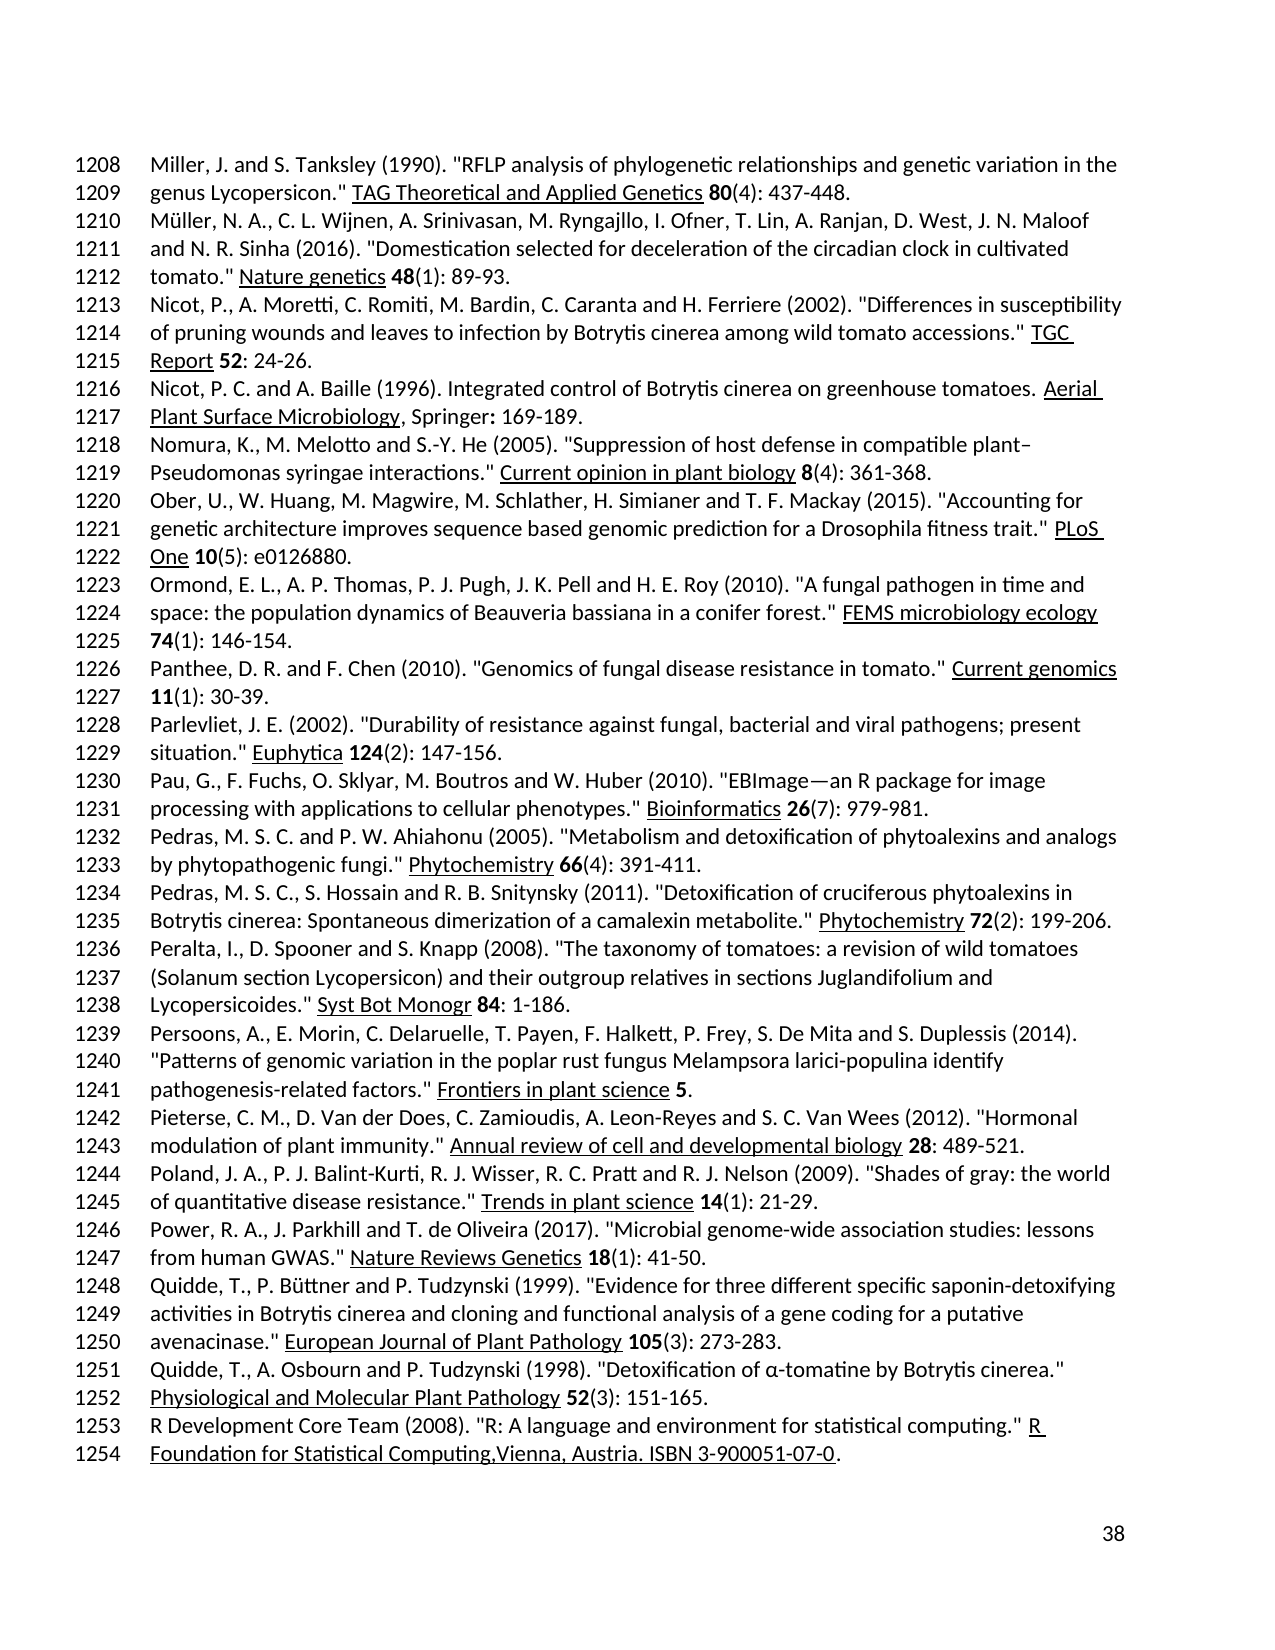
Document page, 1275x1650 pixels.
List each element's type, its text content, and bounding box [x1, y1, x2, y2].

text Power, R. A., J. Parkhill and T. de Oliveira (2017). "Microbial genome-wide association studies: lessons from human GWAS." Nature Reviews Genetics 18(1): 41-50. [150, 1215, 1125, 1271]
text Parlevliet, J. E. (2002). "Durability of resistance against fungal, bacterial and viral pathogens; present situation." Euphytica 124(2): 147-156. [150, 710, 1125, 766]
text Müller, N. A., C. L. Wijnen, A. Srinivasan, M. Ryngajllo, I. Ofner, T. Lin, A. Ranjan, D. West, J. N. Maloof and N. R. Sinha (2016). "Domestication selected for deceleration of the circadian clock in cultivated tomato." Nature genetics 48(1): 89-93. [150, 206, 1125, 290]
text Pau, G., F. Fuchs, O. Sklyar, M. Boutros and W. Huber (2010). "EBImage—an R package for image processing with applications to cellular phenotypes." Bioinformatics 26(7): 979-981. [150, 766, 1125, 822]
text Quidde, T., A. Osbourn and P. Tudzynski (1998). "Detoxification of α-tomatine by Botrytis cinerea." Physiological and Molecular Plant Pathology 52(3): 151-165. [150, 1355, 1125, 1411]
text Ormond, E. L., A. P. Thomas, P. J. Pugh, J. K. Pell and H. E. Roy (2010). "A fungal pathogen in time and space: the population dynamics of Beauveria bassiana in a conifer forest." FEMS microbiology ecology 74(1): 146-154. [150, 570, 1125, 654]
text Persoons, A., E. Morin, C. Delaruelle, T. Payen, F. Halkett, P. Frey, S. De Mita and S. Duplessis (2014). "Patterns of genomic variation in the poplar rust fungus Melampsora larici-populina identify pathogenesis-related factors." Frontiers in plant science 5. [150, 1019, 1125, 1103]
text Pedras, M. S. C., S. Hossain and R. B. Snitynsky (2011). "Detoxification of cruciferous phytoalexins in Botrytis cinerea: Spontaneous dimerization of a camalexin metabolite." Phytochemistry 72(2): 199-206. [150, 878, 1125, 934]
text R Development Core Team (2008). "R: A language and environment for statistical computing." R Foundation for Statistical Computing,Vienna, Austria. ISBN 3-900051-07-0. [150, 1411, 1125, 1467]
text Peralta, I., D. Spooner and S. Knapp (2008). "The taxonomy of tomatoes: a revision of wild tomatoes (Solanum section Lycopersicon) and their outgroup relatives in sections Juglandifolium and Lycopersicoides." Syst Bot Monogr 84: 1-186. [150, 934, 1125, 1019]
text Pedras, M. S. C. and P. W. Ahiahonu (2005). "Metabolism and detoxification of phytoalexins and analogs by phytopathogenic fungi." Phytochemistry 66(4): 391-411. [150, 822, 1125, 878]
text Poland, J. A., P. J. Balint-Kurti, R. J. Wisser, R. C. Pratt and R. J. Nelson (2009). "Shades of gray: the world of quantitative disease resistance." Trends in plant science 14(1): 21-29. [150, 1159, 1125, 1215]
text Pieterse, C. M., D. Van der Does, C. Zamioudis, A. Leon-Reyes and S. C. Van Wees (2012). "Hormonal modulation of plant immunity." Annual review of cell and developmental biology 28: 489-521. [150, 1103, 1125, 1159]
text Ober, U., W. Huang, M. Magwire, M. Schlather, H. Simianer and T. F. Mackay (2015). "Accounting for genetic architecture improves sequence based genomic prediction for a Drosophila fitness trait." PLoS One 10(5): e0126880. [150, 486, 1125, 570]
text Nicot, P., A. Moretti, C. Romiti, M. Bardin, C. Caranta and H. Ferriere (2002). "Differences in susceptibility of pruning wounds and leaves to infection by Botrytis cinerea among wild tomato accessions." TGC Report 52: 24-26. [150, 290, 1125, 374]
text Miller, J. and S. Tanksley (1990). "RFLP analysis of phylogenetic relationships and genetic variation in the genus Lycopersicon." TAG Theoretical and Applied Genetics 80(4): 437-448. [150, 150, 1125, 206]
text Nomura, K., M. Melotto and S.-Y. He (2005). "Suppression of host defense in compatible plant–Pseudomonas syringae interactions." Current opinion in plant biology 8(4): 361-368. [150, 430, 1125, 486]
text Nicot, P. C. and A. Baille (1996). Integrated control of Botrytis cinerea on greenhouse tomatoes. Aerial Plant Surface Microbiology, Springer: 169-189. [150, 374, 1125, 430]
text Panthee, D. R. and F. Chen (2010). "Genomics of fungal disease resistance in tomato." Current genomics 11(1): 30-39. [150, 654, 1125, 710]
text Quidde, T., P. Büttner and P. Tudzynski (1999). "Evidence for three different specific saponin-detoxifying activities in Botrytis cinerea and cloning and functional analysis of a gene coding for a putative avenacinase." European Journal of Plant Pathology 105(3): 273-283. [150, 1271, 1125, 1355]
